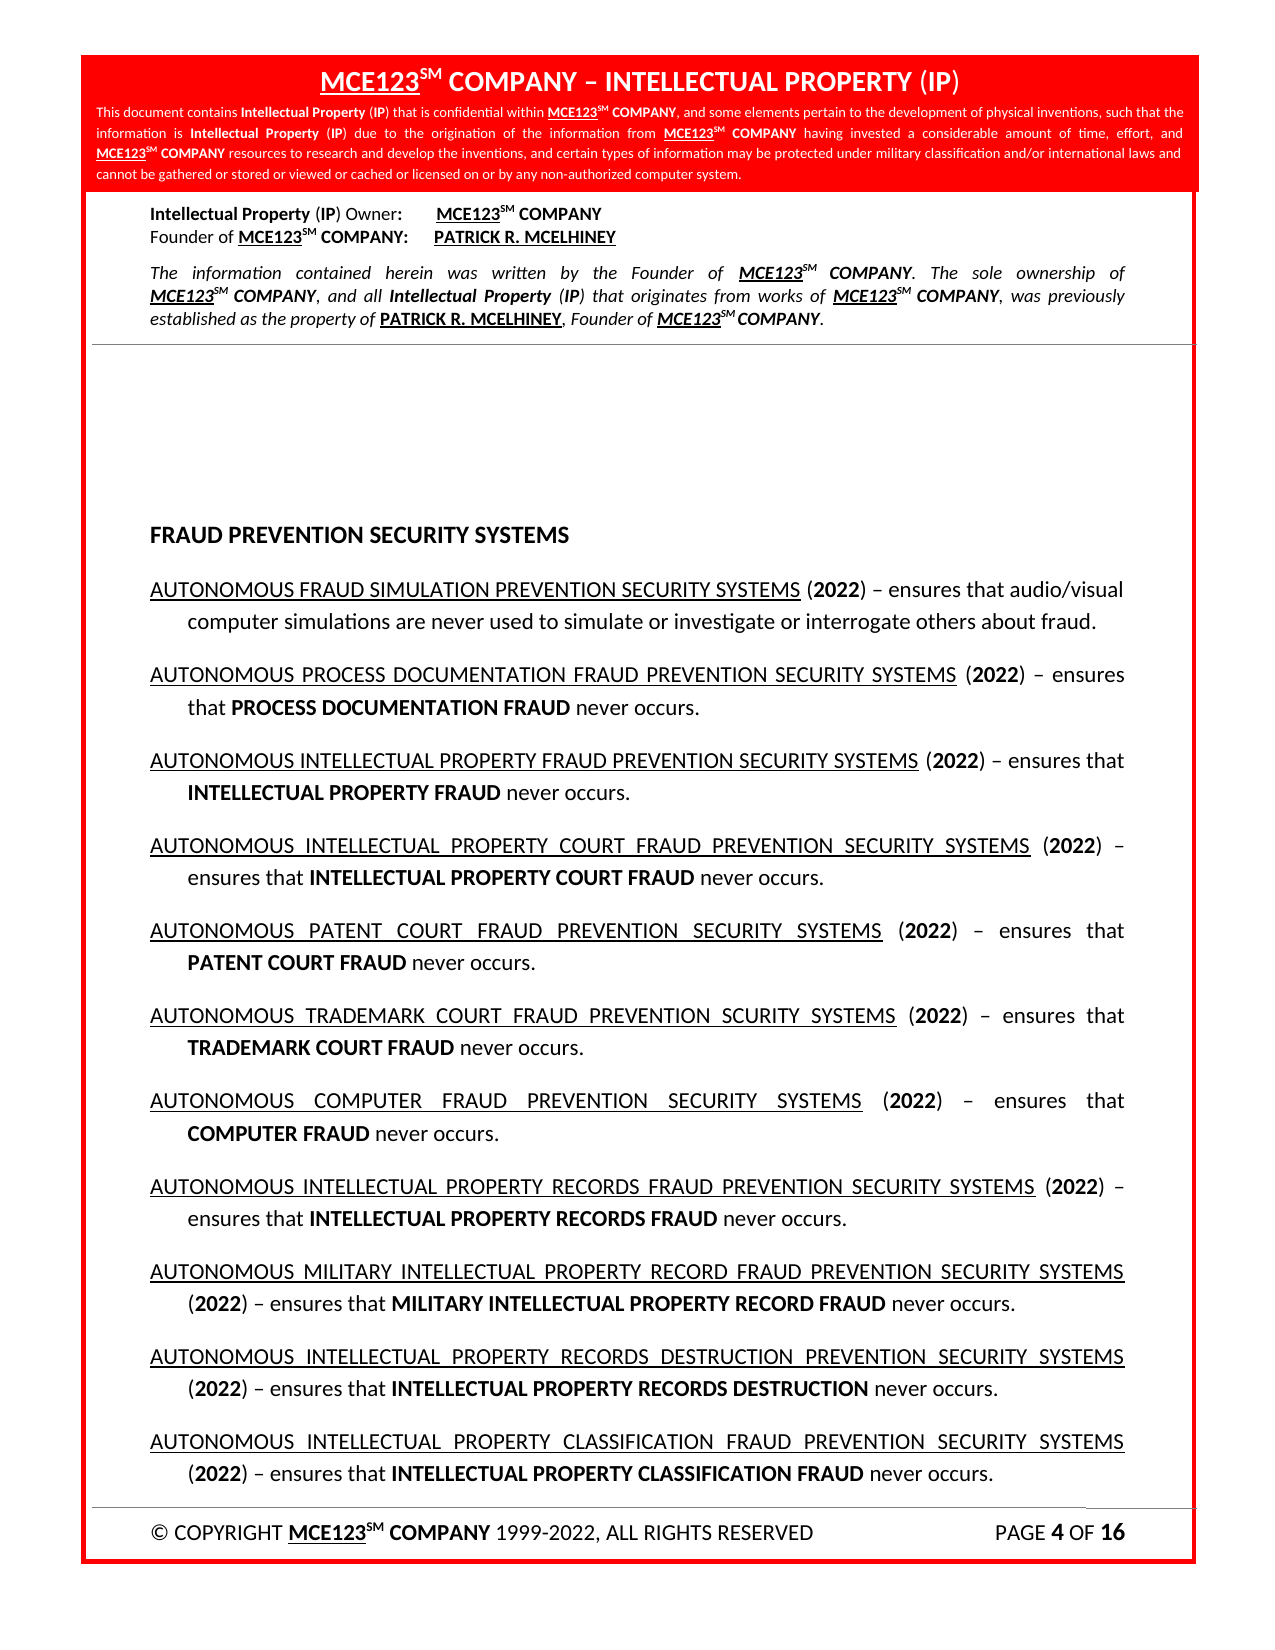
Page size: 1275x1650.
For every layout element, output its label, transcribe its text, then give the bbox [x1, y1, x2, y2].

text AUTONOMOUS INTELLECTUAL PROPERTY CLASSIFICATION FRAUD PREVENTION SECURITY SYSTEMS (2022) – ensures that INTELLECTUAL PROPERTY CLASSIFICATION FRAUD never occurs. [150, 1427, 1125, 1452]
text AUTONOMOUS INTELLECTUAL PROPERTY RECORDS DESTRUCTION PREVENTION SECURITY SYSTEMS (2022) – ensures that INTELLECTUAL PROPERTY RECORDS DESTRUCTION never occurs. [150, 1368, 1125, 1402]
text AUTONOMOUS INTELLECTUAL PROPERTY RECORDS FRAUD PREVENTION SECURITY SYSTEMS (2022) – ensures that INTELLECTUAL PROPERTY RECORDS FRAUD never occurs. [150, 1172, 1125, 1232]
text AUTONOMOUS COMPUTER FRAUD PREVENTION SECURITY SYSTEMS (2022) – ensures that COMPUTER FRAUD never occurs. [150, 1087, 1125, 1147]
text AUTONOMOUS TRADEMARK COURT FRAUD PREVENTION SCURITY SYSTEMS (2022) – ensures that TRADEMARK COURT FRAUD never occurs. [150, 1001, 1125, 1062]
text AUTONOMOUS PATENT COURT FRAUD PREVENTION SECURITY SYSTEMS (2022) – ensures that PATENT COURT FRAUD never occurs. [150, 916, 1125, 976]
text AUTONOMOUS INTELLECTUAL PROPERTY RECORDS DESTRUCTION PREVENTION SECURITY SYSTEMS (2022) – ensures that INTELLECTUAL PROPERTY RECORDS DESTRUCTION never occurs. [150, 1342, 1125, 1366]
text AUTONOMOUS PROCESS DOCUMENTATION FRAUD PREVENTION SECURITY SYSTEMS (2022) – ensures that PROCESS DOCUMENTATION FRAUD never occurs. [150, 661, 1125, 721]
text AUTONOMOUS INTELLECTUAL PROPERTY COURT FRAUD PREVENTION SECURITY SYSTEMS (2022) – ensures that INTELLECTUAL PROPERTY COURT FRAUD never occurs. [150, 831, 1125, 891]
text AUTONOMOUS MILITARY INTELLECTUAL PROPERTY RECORD FRAUD PREVENTION SECURITY SYSTEMS (2022) – ensures that MILITARY INTELLECTUAL PROPERTY RECORD FRAUD never occurs. [150, 1257, 1125, 1281]
text AUTONOMOUS MILITARY INTELLECTUAL PROPERTY RECORD FRAUD PREVENTION SECURITY SYSTEMS (2022) – ensures that MILITARY INTELLECTUAL PROPERTY RECORD FRAUD never occurs. [150, 1283, 1125, 1317]
text AUTONOMOUS FRAUD SIMULATION PREVENTION SECURITY SYSTEMS (2022) – ensures that audio/visual computer simulations are never used to simulate or investigate or interrogate others about fraud. [150, 575, 1125, 636]
text FRAUD PREVENTION SECURITY SYSTEMS [150, 519, 1125, 550]
text AUTONOMOUS INTELLECTUAL PROPERTY FRAUD PREVENTION SECURITY SYSTEMS (2022) – ensures that INTELLECTUAL PROPERTY FRAUD never occurs. [150, 746, 1125, 806]
text AUTONOMOUS INTELLECTUAL PROPERTY CLASSIFICATION FRAUD PREVENTION SECURITY SYSTEMS (2022) – ensures that INTELLECTUAL PROPERTY CLASSIFICATION FRAUD never occurs. [150, 1453, 1125, 1488]
